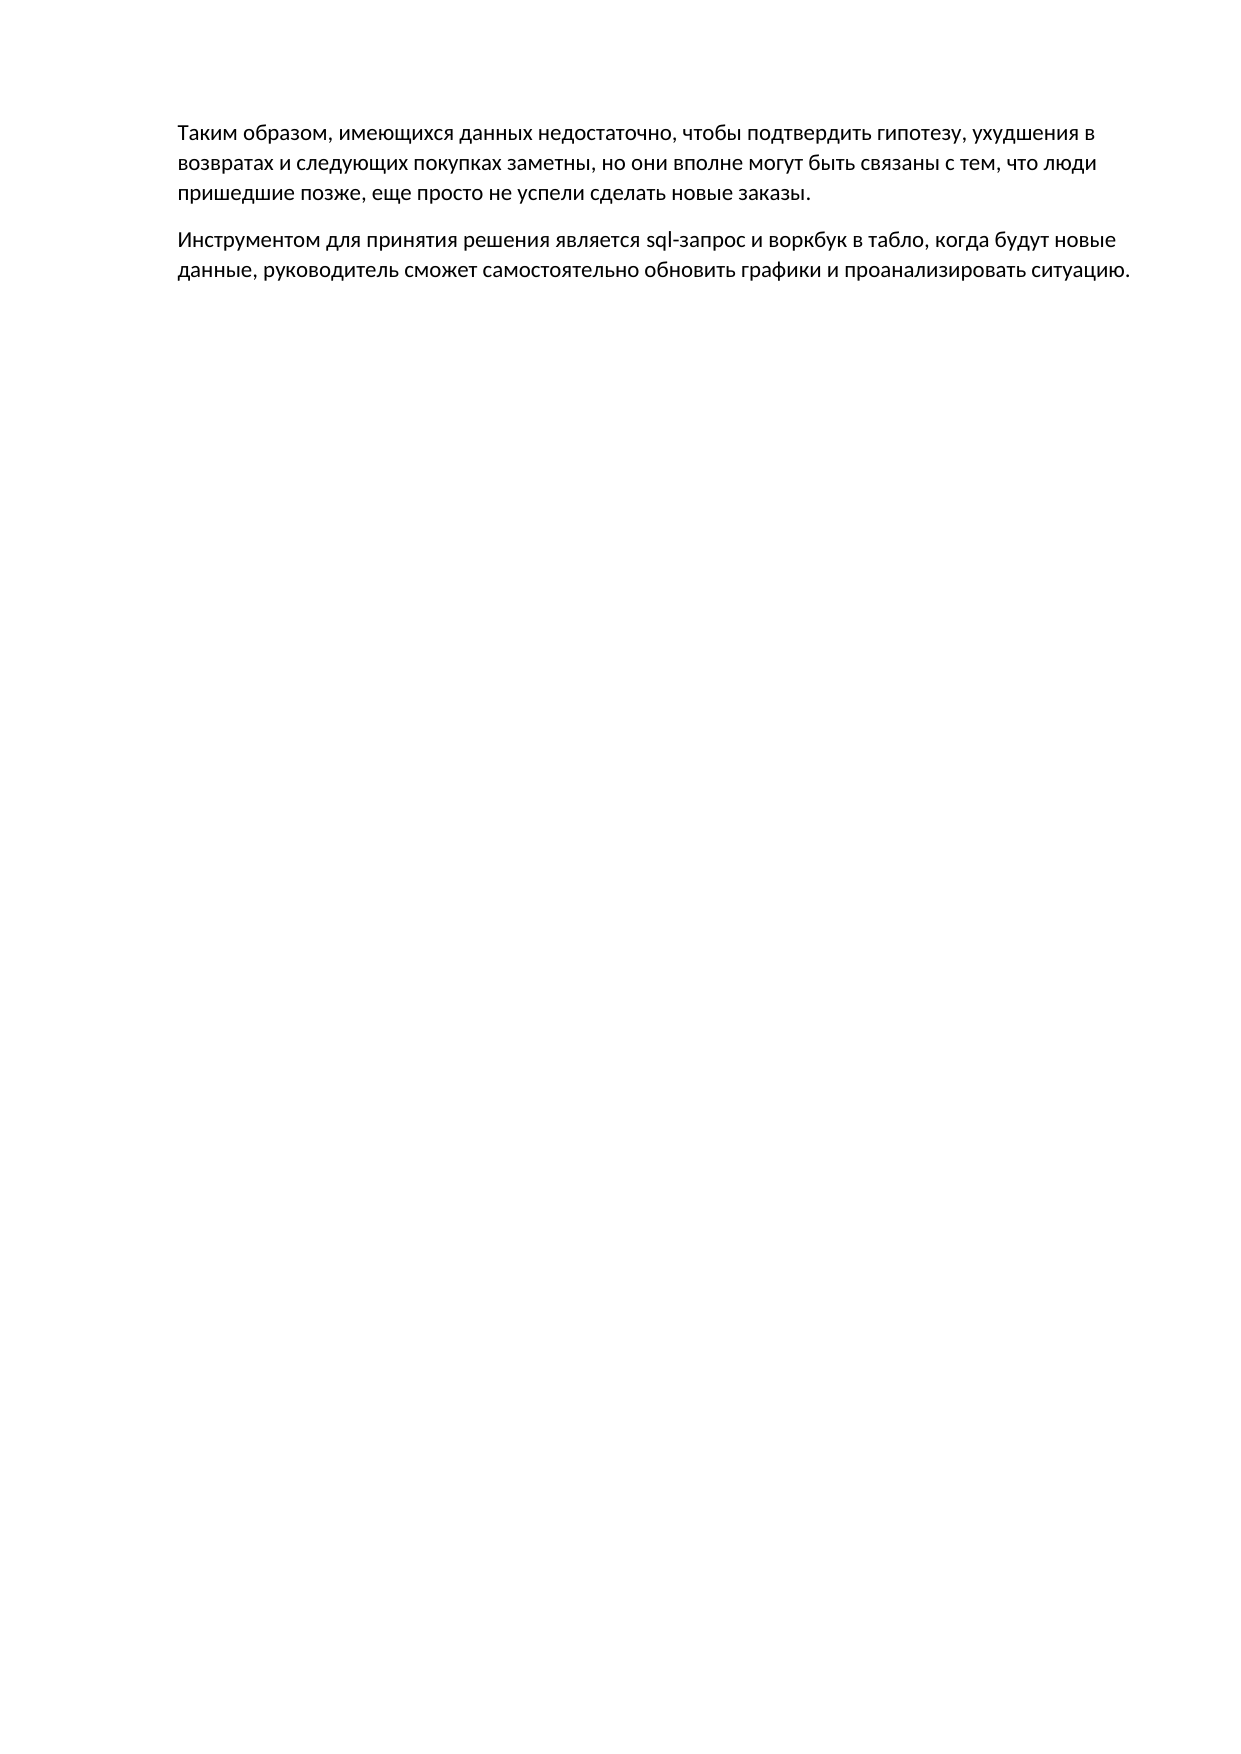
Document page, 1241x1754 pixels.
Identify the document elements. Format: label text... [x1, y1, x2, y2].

text Таким образом, имеющихся данных недостаточно, чтобы подтвердить гипотезу, ухудшения в возвратах и следующих покупках заметны, но они вполне могут быть связаны с тем, что люди пришедшие позже, еще просто не успели сделать новые заказы. [177, 118, 1152, 207]
text Инструментом для принятия решения является sql-запрос и воркбук в табло, когда будут новые данные, руководитель сможет самостоятельно обновить графики и проанализировать ситуацию. [177, 225, 1152, 284]
